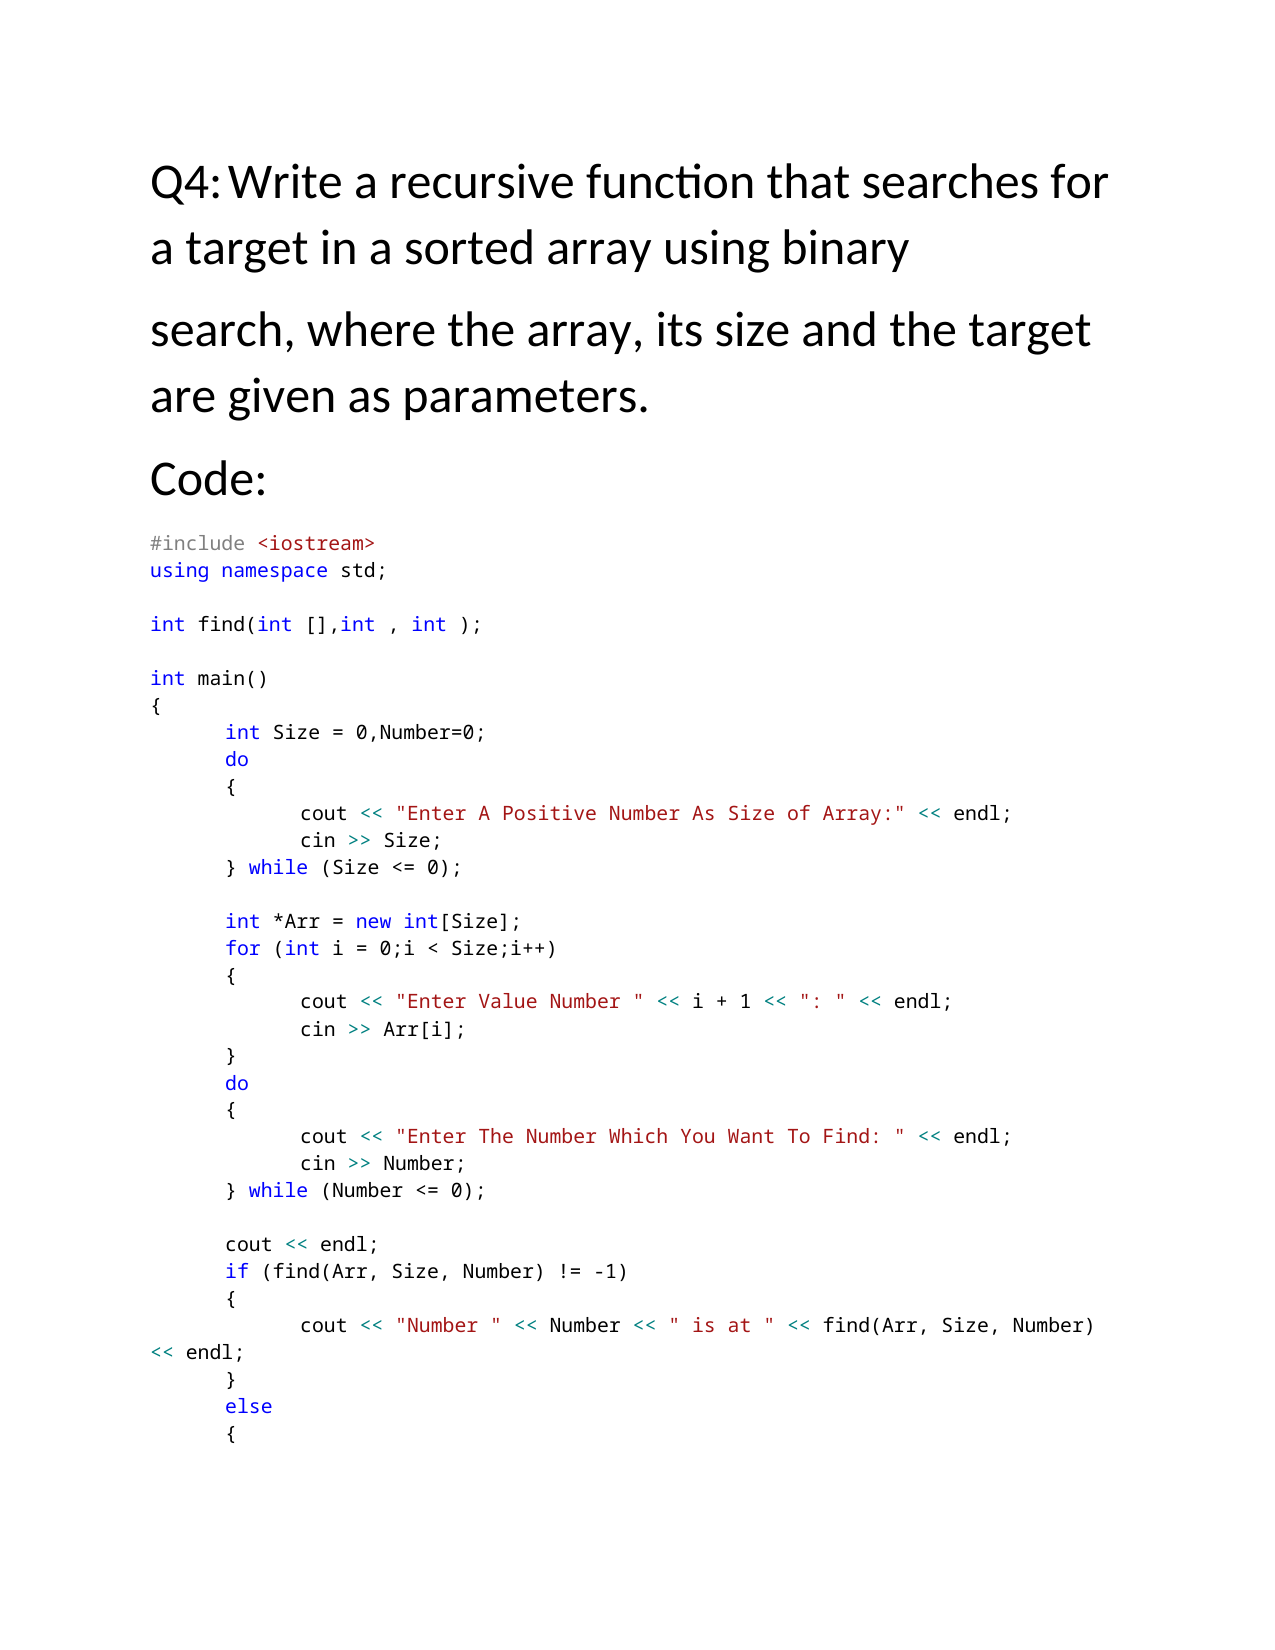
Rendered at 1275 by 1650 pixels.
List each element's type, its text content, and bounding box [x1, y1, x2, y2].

text cin >> Arr[i]; [150, 1015, 1125, 1042]
text } while (Number <= 0); [150, 1177, 1125, 1204]
text { [150, 772, 1125, 799]
text if (find(Arr, Size, Number) != -1) [150, 1258, 1125, 1284]
text } [150, 1366, 1125, 1392]
text for (int i = 0;i < Size;i++) [150, 934, 1125, 961]
text cin >> Number; [150, 1150, 1125, 1177]
text cout << "Enter Value Number " << i + 1 << ": " << endl; [150, 988, 1125, 1015]
text int Size = 0,Number=0; [150, 718, 1125, 745]
text else [150, 1392, 1125, 1419]
text { [150, 1284, 1125, 1312]
text { [150, 1419, 1125, 1446]
text cout << "Enter The Number Which You Want To Find: " << endl; [150, 1123, 1125, 1150]
text int main() [150, 664, 1125, 691]
text Q4: Write a recursive function that searches for a target in a sorted array using binary [150, 150, 1125, 277]
text int find(int [],int , int ); [150, 610, 1125, 637]
text { [150, 691, 1125, 718]
text { [150, 1096, 1125, 1123]
text } [150, 1042, 1125, 1069]
text using namespace std; [150, 556, 1125, 583]
text search, where the array, its size and the target are given as parameters. [150, 298, 1125, 425]
text } while (Size <= 0); [150, 853, 1125, 880]
text cin >> Size; [150, 826, 1125, 853]
text cout << "Number " << Number << " is at " << find(Arr, Size, Number) << endl; [150, 1312, 1125, 1366]
text do [150, 745, 1125, 772]
text Code: [150, 447, 1125, 508]
text cout << endl; [150, 1231, 1125, 1258]
text { [150, 961, 1125, 988]
text int *Arr = new int[Size]; [150, 907, 1125, 934]
text cout << "Enter A Positive Number As Size of Array:" << endl; [150, 799, 1125, 826]
text #include <iostream> [150, 529, 1125, 556]
text do [150, 1069, 1125, 1096]
